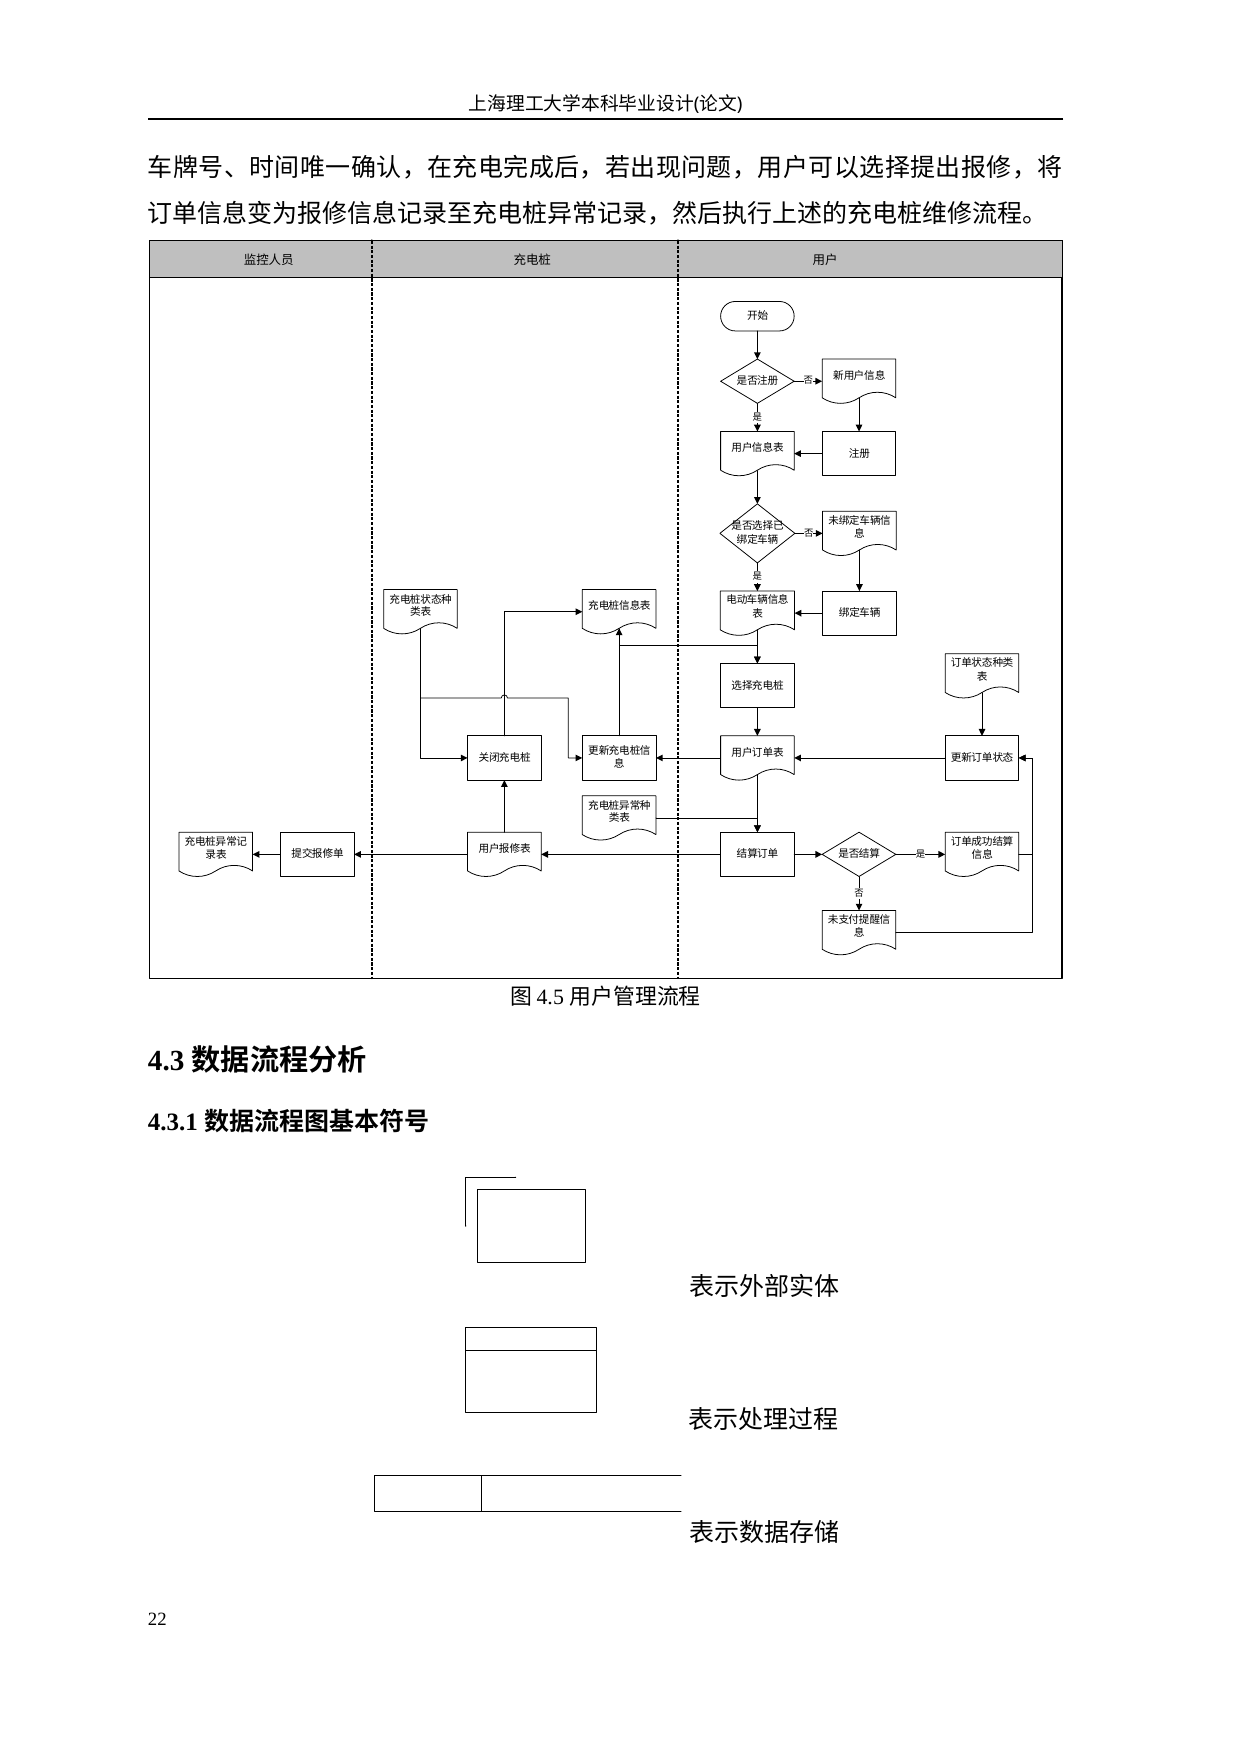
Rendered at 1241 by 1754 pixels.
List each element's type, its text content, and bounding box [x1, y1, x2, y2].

subtitle 4.3.1 数据流程图基本符号 [148, 1101, 1063, 1138]
text 图4.5 用户管理流程 [148, 979, 1063, 1011]
text 表示数据存储 [148, 1436, 1063, 1549]
subtitle 4.3 数据流程分析 [148, 1036, 1063, 1078]
text 表示外部实体 [148, 1147, 1063, 1302]
text 表示处理过程 [148, 1302, 1063, 1436]
text 充电桩用户管理是对用户的信息和充电业务的管理。用户需要注册并绑定车辆信息，选择充电桩输入对应编号后即可开始充电服务。订单由充电桩编号、电动汽车牌号、时间唯一确认，在充电完成后，若出现问题，用户可以选择提出报修，将订单信息变为报修信息记录至充电桩异常记录，然后执行上述的充电桩维修流程。 [148, 148, 1063, 229]
